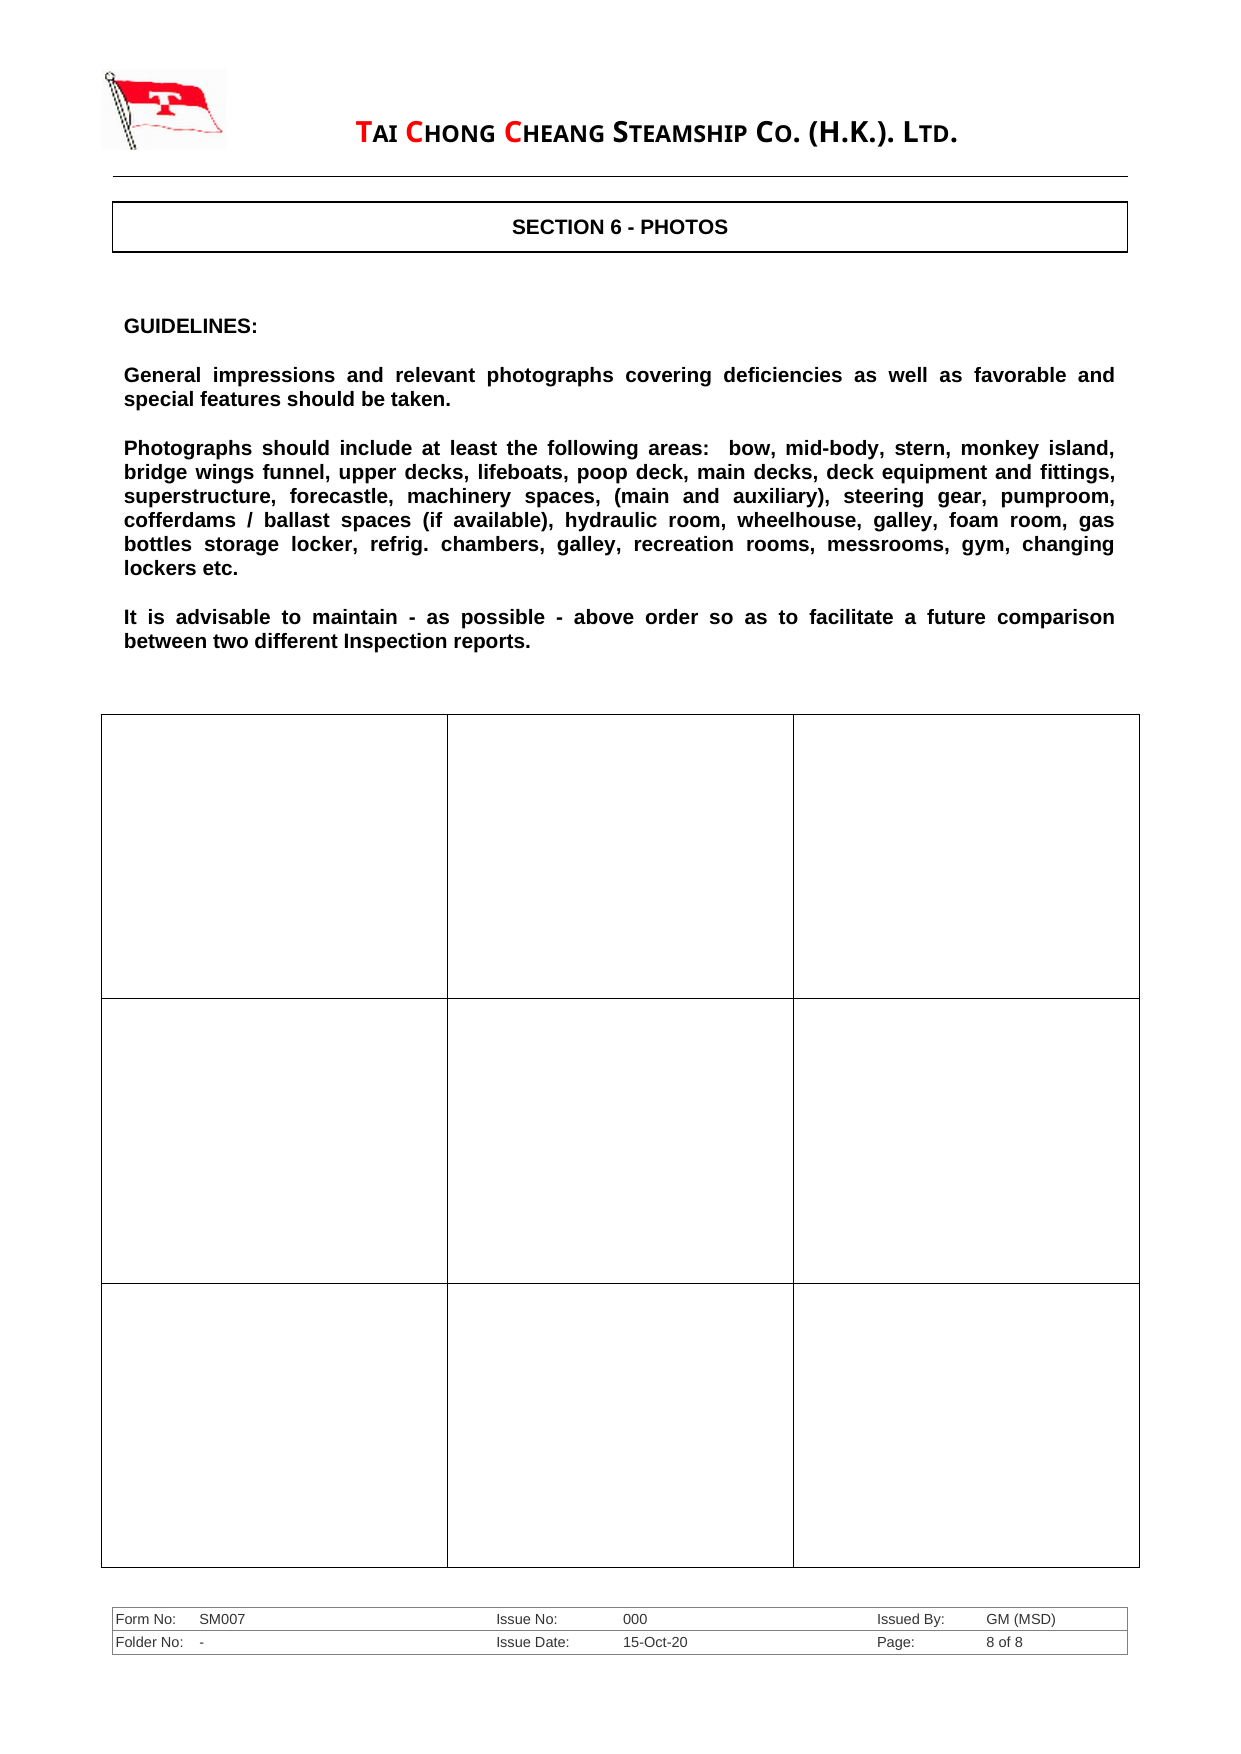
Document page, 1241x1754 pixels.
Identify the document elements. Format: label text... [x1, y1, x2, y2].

table_cell [448, 999, 793, 1283]
table_header GUIDELINES: General impressions and relevant photographs covering deficiencies as well as favorable and special features should be taken. Photographs should include at least the following areas: bow, mid-body, stern, monkey island, bridge wings funnel, upper decks, lifeboats, poop deck, main decks, deck equipment and fittings, superstructure, forecastle, machinery spaces, (main and auxiliary), steering gear, pumproom, cofferdams / ballast spaces (if available), hydraulic room, wheelhouse, galley, foam room, gas bottles storage locker, refrig. chambers, galley, recreation rooms, messrooms, gym, changing lockers etc. It is advisable to maintain - as possible - above order so as to facilitate a future comparison between two different Inspection reports. [113, 301, 1128, 665]
table_header SECTION 6 - PHOTOS [113, 203, 1127, 251]
table_cell [102, 999, 447, 1283]
table_cell [794, 1284, 1139, 1567]
picture [102, 69, 226, 150]
table_header [448, 715, 793, 998]
table_header [102, 715, 447, 998]
table_cell [448, 1284, 793, 1567]
table_header [794, 715, 1139, 998]
table_cell [794, 999, 1139, 1283]
table_cell [102, 1284, 447, 1567]
